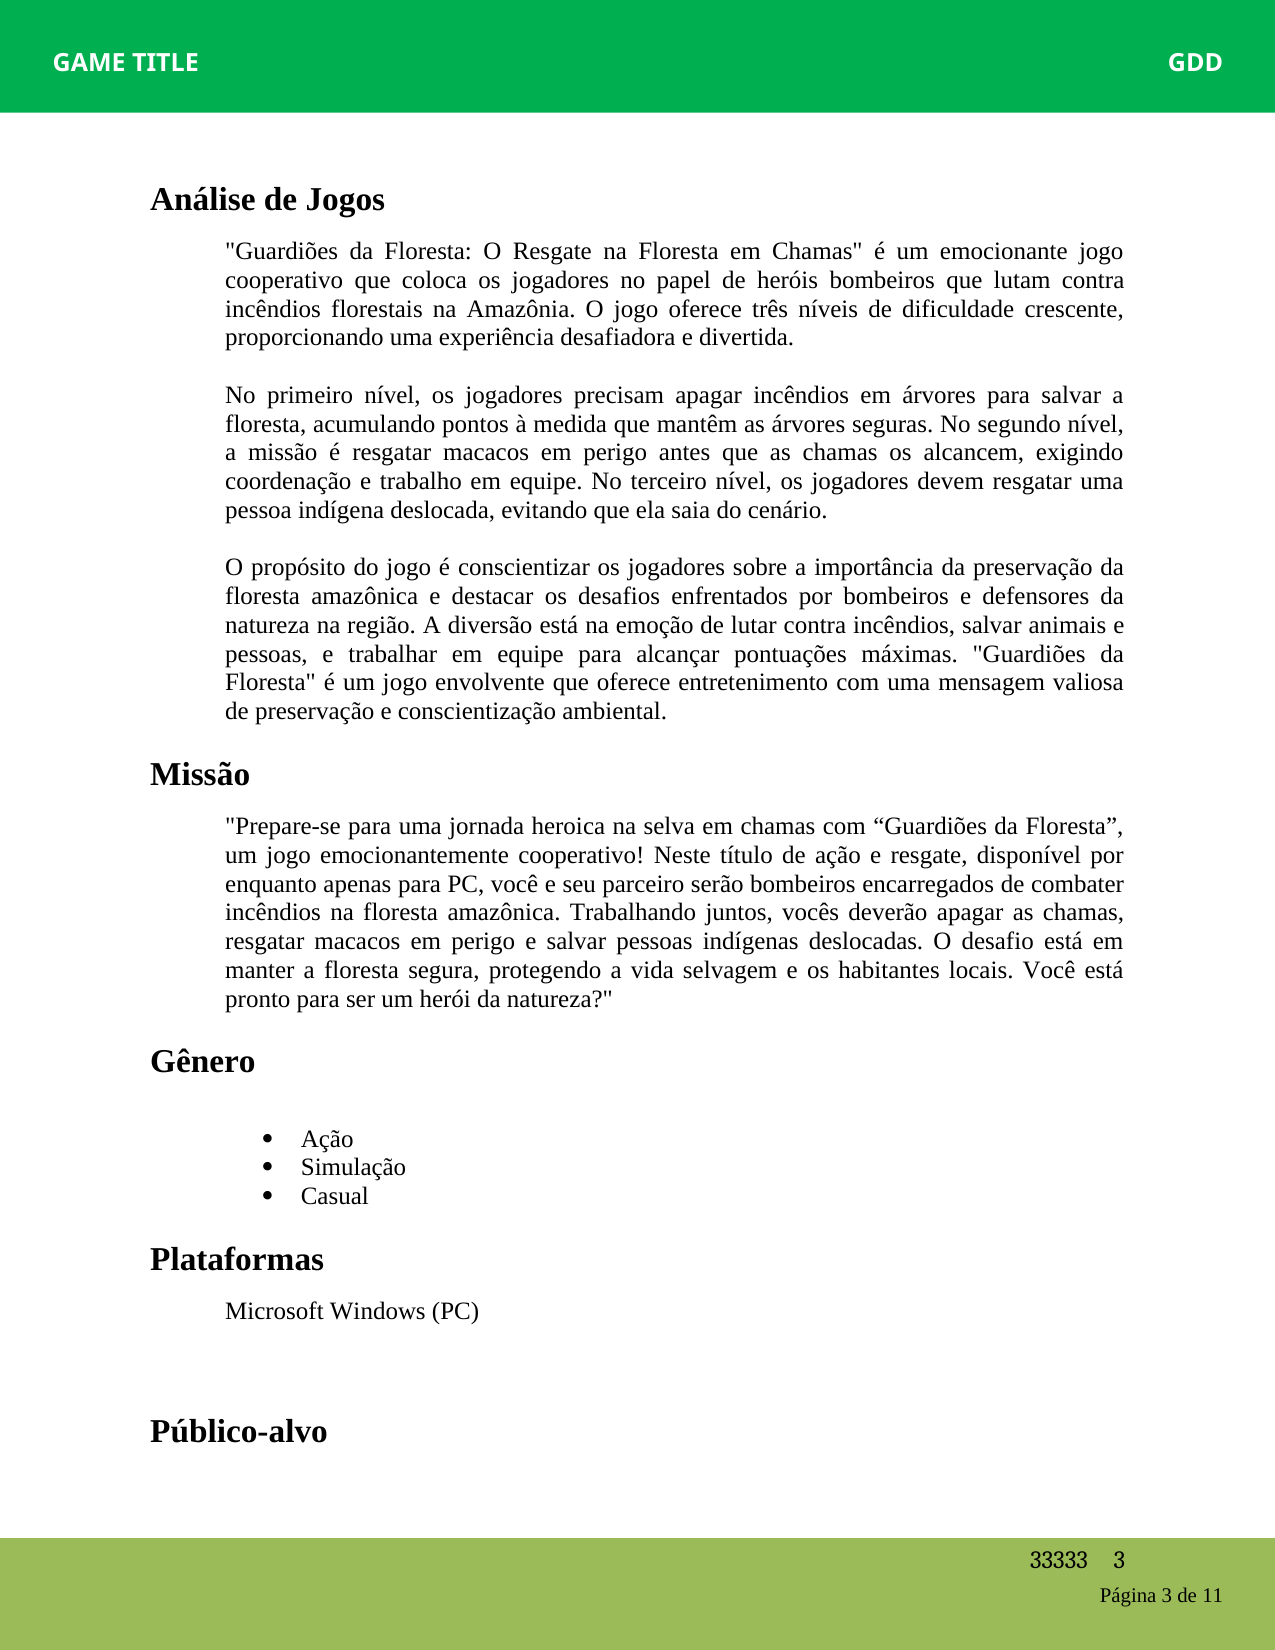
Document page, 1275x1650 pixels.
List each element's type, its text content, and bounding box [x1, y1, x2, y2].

subtitle Plataformas [150, 1239, 1125, 1277]
text Microsoft Windows (PC) [150, 1296, 1125, 1325]
subtitle Gênero [150, 1041, 1125, 1079]
subtitle Análise de Jogos [150, 179, 1125, 217]
text O propósito do jogo é conscientizar os jogadores sobre a importância da preservação da floresta amazônica e destacar os desafios enfrentados por bombeiros e defensores da natureza na região. A diversão está na emoção de lutar contra incêndios, salvar animais e pessoas, e trabalhar em equipe para alcançar pontuações máximas. "Guardiões da Floresta" é um jogo envolvente que oferece entretenimento com uma mensagem valiosa de preservação e conscientização ambiental. [225, 552, 1125, 725]
list Simulação [263, 1152, 1125, 1181]
text No primeiro nível, os jogadores precisam apagar incêndios em árvores para salvar a floresta, acumulando pontos à medida que mantêm as árvores seguras. No segundo nível, a missão é resgatar macacos em perigo antes que as chamas os alcancem, exigindo coordenação e trabalho em equipe. No terceiro nível, os jogadores devem resgatar uma pessoa indígena deslocada, evitando que ela saia do cenário. [225, 380, 1125, 524]
subtitle Público-alvo [150, 1411, 1125, 1449]
subtitle Missão [150, 754, 1125, 792]
list Ação [263, 1124, 1125, 1152]
text "Prepare-se para uma jornada heroica na selva em chamas com “Guardiões da Floresta”, um jogo emocionantemente cooperativo! Neste título de ação e resgate, disponível por enquanto apenas para PC, você e seu parceiro serão bombeiros encarregados de combater incêndios na floresta amazônica. Trabalhando juntos, vocês deverão apagar as chamas, resgatar macacos em perigo e salvar pessoas indígenas deslocadas. O desafio está em manter a floresta segura, protegendo a vida selvagem e os habitantes locais. Você está pronto para ser um herói da natureza?" [225, 811, 1125, 1012]
text "Guardiões da Floresta: O Resgate na Floresta em Chamas" é um emocionante jogo cooperativo que coloca os jogadores no papel de heróis bombeiros que lutam contra incêndios florestais na Amazônia. O jogo oferece três níveis de dificuldade crescente, proporcionando uma experiência desafiadora e divertida. [225, 236, 1125, 351]
list Casual [263, 1181, 1125, 1210]
